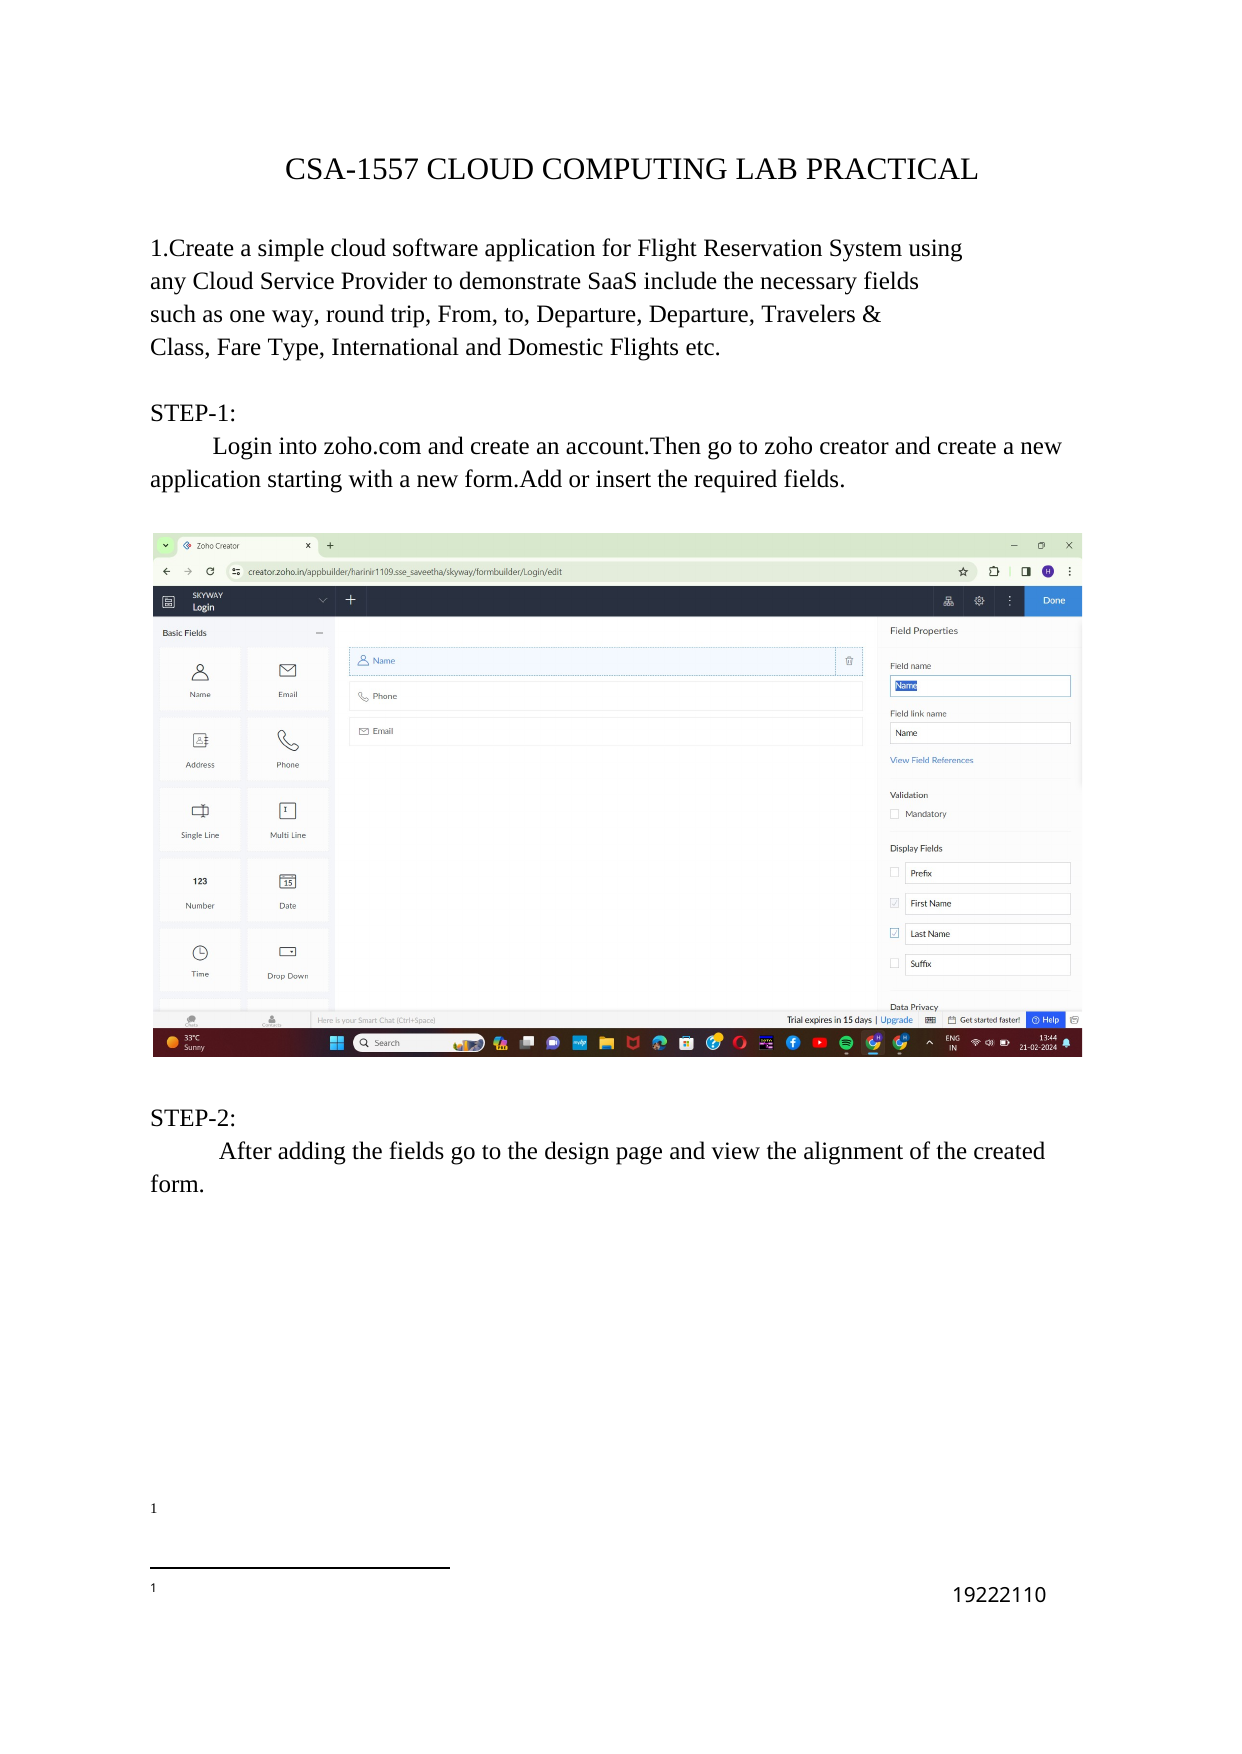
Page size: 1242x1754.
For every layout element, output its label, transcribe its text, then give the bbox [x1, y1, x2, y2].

text After adding the fields go to the design page and view the alignment of the created [217, 1136, 1048, 1164]
text STEP-2: [150, 1103, 1104, 1131]
picture [153, 533, 1083, 1057]
text STEP-1: [150, 398, 1104, 427]
text 1 [150, 1499, 1104, 1516]
text such as one way, round trip, From, to, Departure, Departure, Travelers & Class, Fare Type, International and Domestic Flights etc. [150, 299, 946, 361]
text form. [150, 1169, 1104, 1197]
text 1.Create a simple cloud software application for Flight Reservation System using any Cloud Service Provider to demonstrate SaaS include the necessary fields [150, 233, 965, 294]
title CSA-1557 CLOUD COMPUTING LAB PRACTICAL [217, 150, 1048, 186]
text Login into zoho.com and create an account.Then go to zoho creator and create a new application starting with a new form.Add or insert the required fields. [150, 431, 1064, 493]
